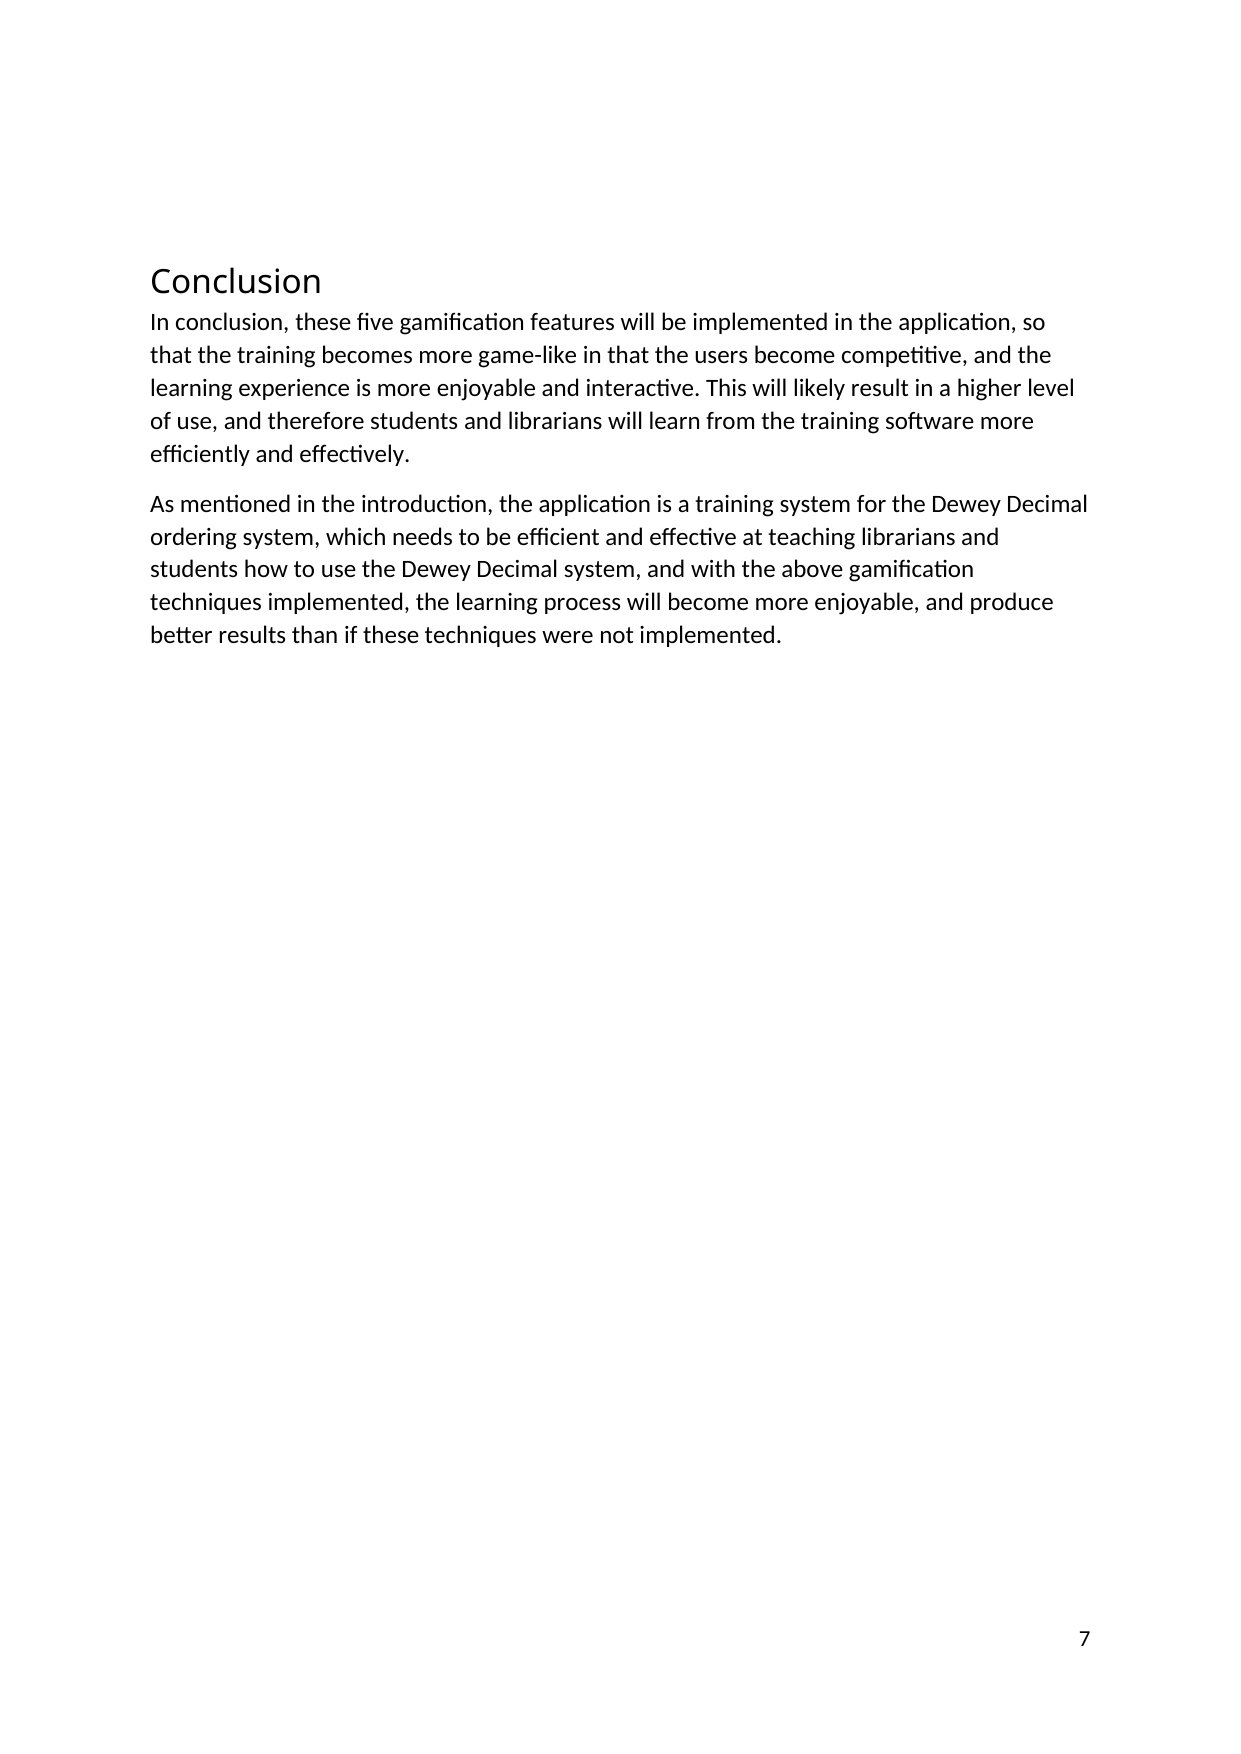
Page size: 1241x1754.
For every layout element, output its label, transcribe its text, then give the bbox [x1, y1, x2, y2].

text As mentioned in the introduction, the application is a training system for the Dewey Decimal ordering system, which needs to be efficient and effective at teaching librarians and students how to use the Dewey Decimal system, and with the above gamification techniques implemented, the learning process will become more enjoyable, and produce better results than if these techniques were not implemented. [150, 488, 1090, 650]
subtitle Conclusion [150, 257, 1090, 303]
text In conclusion, these five gamification features will be implemented in the application, so that the training becomes more game-like in that the users become competitive, and the learning experience is more enjoyable and interactive. This will likely result in a higher level of use, and therefore students and librarians will learn from the training software more efficiently and effectively. [150, 306, 1090, 469]
